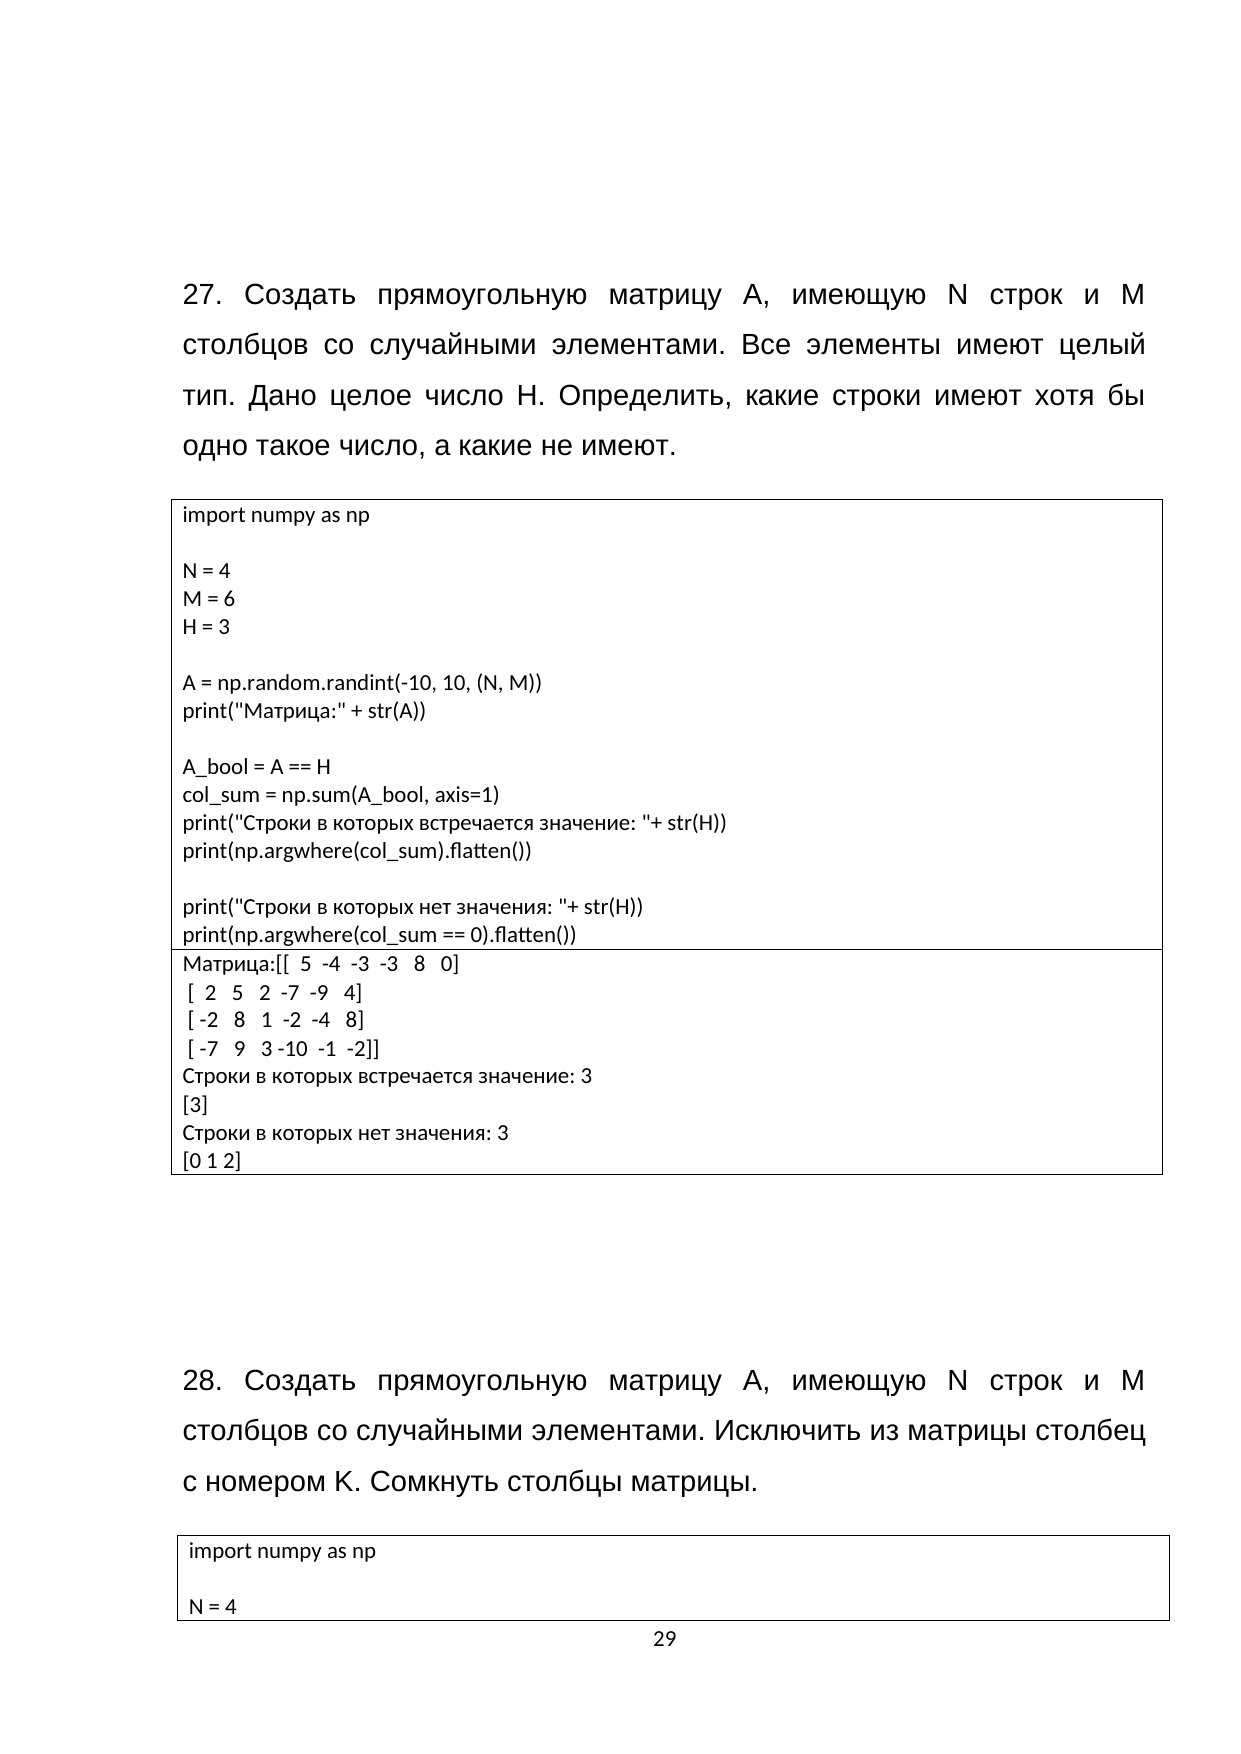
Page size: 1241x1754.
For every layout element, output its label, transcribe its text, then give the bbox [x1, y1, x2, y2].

text 28. Создать прямоугольную матрицу A, имеющую N строк и M столбцов со случайными элементами. Исключить из матрицы столбец с номером K. Сомкнуть столбцы матрицы. [182, 1363, 1147, 1497]
text 27. Создать прямоугольную матрицу A, имеющую N строк и M столбцов со случайными элементами. Все элементы имеют целый тип. Дано целое число H. Определить, какие строки имеют хотя бы одно такое число, а какие не имеют. [182, 277, 1147, 462]
table_header import numpy as np N = 4 M = 6 H = 3 A = np.random.randint(-10, 10, (N, M)) print("Матрица:" + str(A)) A_bool = A == H col_sum = np.sum(A_bool, axis=1) print("Строки в которых встречается значение: "+ str(H)) print(np.argwhere(col_sum).flatten()) print("Строки в которых нет значения: "+ str(H)) print(np.argwhere(col_sum == 0).flatten()) [172, 500, 1162, 948]
table_cell Матрица:[[ 5 -4 -3 -3 8 0] [ 2 5 2 -7 -9 4] [ -2 8 1 -2 -4 8] [ -7 9 3 -10 -1 -2]] Строки в которых встречается значение: 3 [3] Строки в которых нет значения: 3 [0 1 2] [172, 950, 1162, 1174]
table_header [178, 1536, 1169, 1620]
